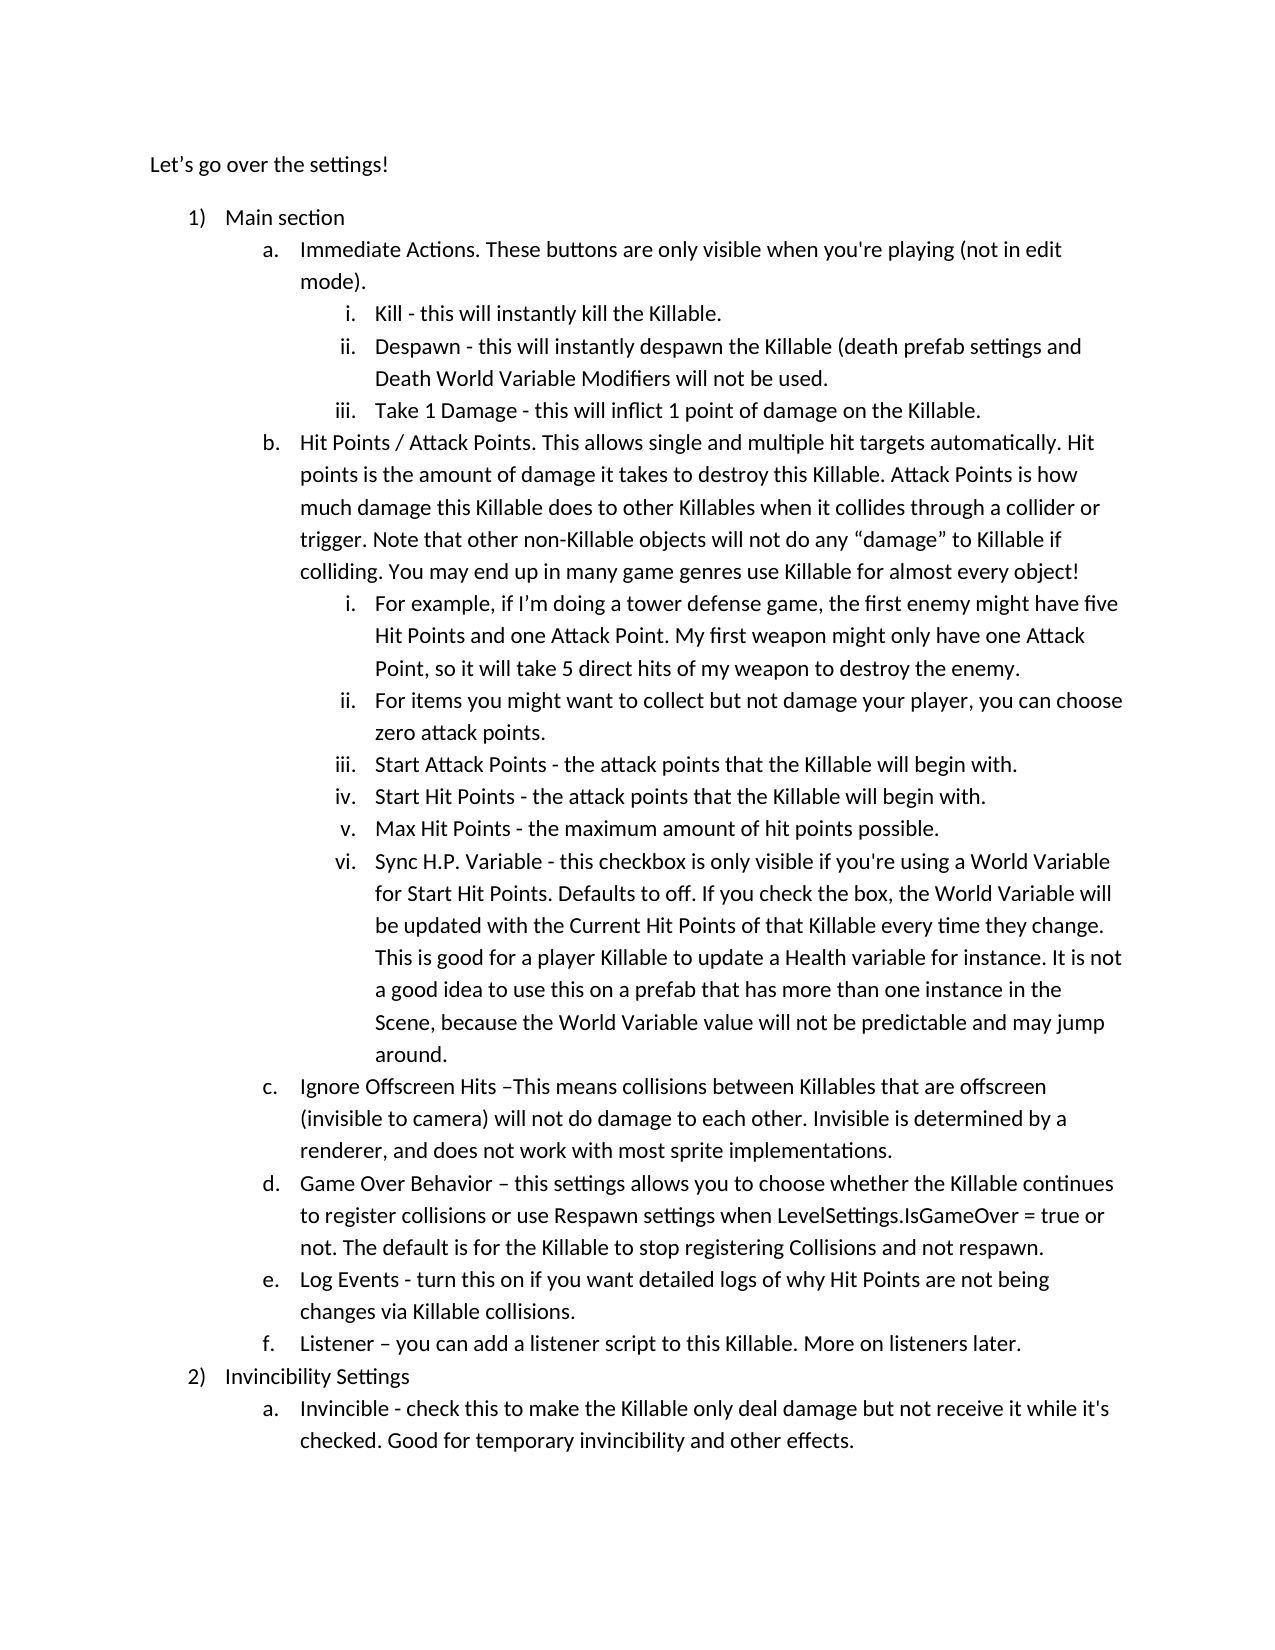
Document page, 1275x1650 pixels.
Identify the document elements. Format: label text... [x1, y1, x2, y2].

list Take 1 Damage - this will inflict 1 point of damage on the Killable. [356, 396, 1125, 424]
list Hit Points / Attack Points. This allows single and multiple hit targets automatically. Hit points is the amount of damage it takes to destroy this Killable. Attack Points is how much damage this Killable does to other Killables when it collides through a collider or trigger. Note that other non-Killable objects will not do any “damage” to Killable if colliding. You may end up in many game genres use Killable for almost every object! [262, 428, 1125, 585]
list Immediate Actions. These buttons are only visible when you're playing (not in edit mode). [262, 235, 1125, 295]
text Let’s go over the settings! [150, 150, 1125, 178]
list Log Events - turn this on if you want detailed logs of why Hit Points are not being changes via Killable collisions. [262, 1265, 1125, 1325]
list Listener – you can add a listener script to this Killable. More on listeners later. [262, 1329, 1125, 1358]
list Start Attack Points - the attack points that the Killable will begin with. [356, 750, 1125, 778]
list Ignore Offscreen Hits –This means collisions between Killables that are offscreen (invisible to camera) will not do damage to each other. Invisible is determined by a renderer, and does not work with most sprite implementations. [262, 1072, 1125, 1164]
list Start Hit Points - the attack points that the Killable will begin with. [356, 782, 1125, 810]
list Max Hit Points - the maximum amount of hit points possible. [356, 814, 1125, 843]
list Kill - this will instantly kill the Killable. [356, 299, 1125, 328]
list Game Over Behavior – this settings allows you to choose whether the Killable continues to register collisions or use Respawn settings when LevelSettings.IsGameOver = true or not. The default is for the Killable to stop registering Collisions and not respawn. [262, 1169, 1125, 1261]
list Sync H.P. Variable - this checkbox is only visible if you're using a World Variable for Start Hit Points. Defaults to off. If you check the box, the World Variable will be updated with the Current Hit Points of that Killable every time they change. This is good for a player Killable to update a Health variable for instance. It is not a good idea to use this on a prefab that has more than one instance in the Scene, because the World Variable value will not be predictable and may jump around. [356, 847, 1125, 1068]
list For example, if I’m doing a tower defense game, the first enemy might have five Hit Points and one Attack Point. My first weapon might only have one Attack Point, so it will take 5 direct hits of my weapon to destroy the enemy. [356, 589, 1125, 682]
list Invincibility Settings [187, 1362, 1125, 1390]
list Invincible - check this to make the Killable only deal damage but not receive it while it's checked. Good for temporary invincibility and other effects. [262, 1394, 1125, 1454]
list For items you might want to collect but not damage your player, you can choose zero attack points. [356, 686, 1125, 746]
list Main section [187, 203, 1125, 231]
list Despawn - this will instantly despawn the Killable (death prefab settings and Death World Variable Modifiers will not be used. [356, 332, 1125, 392]
